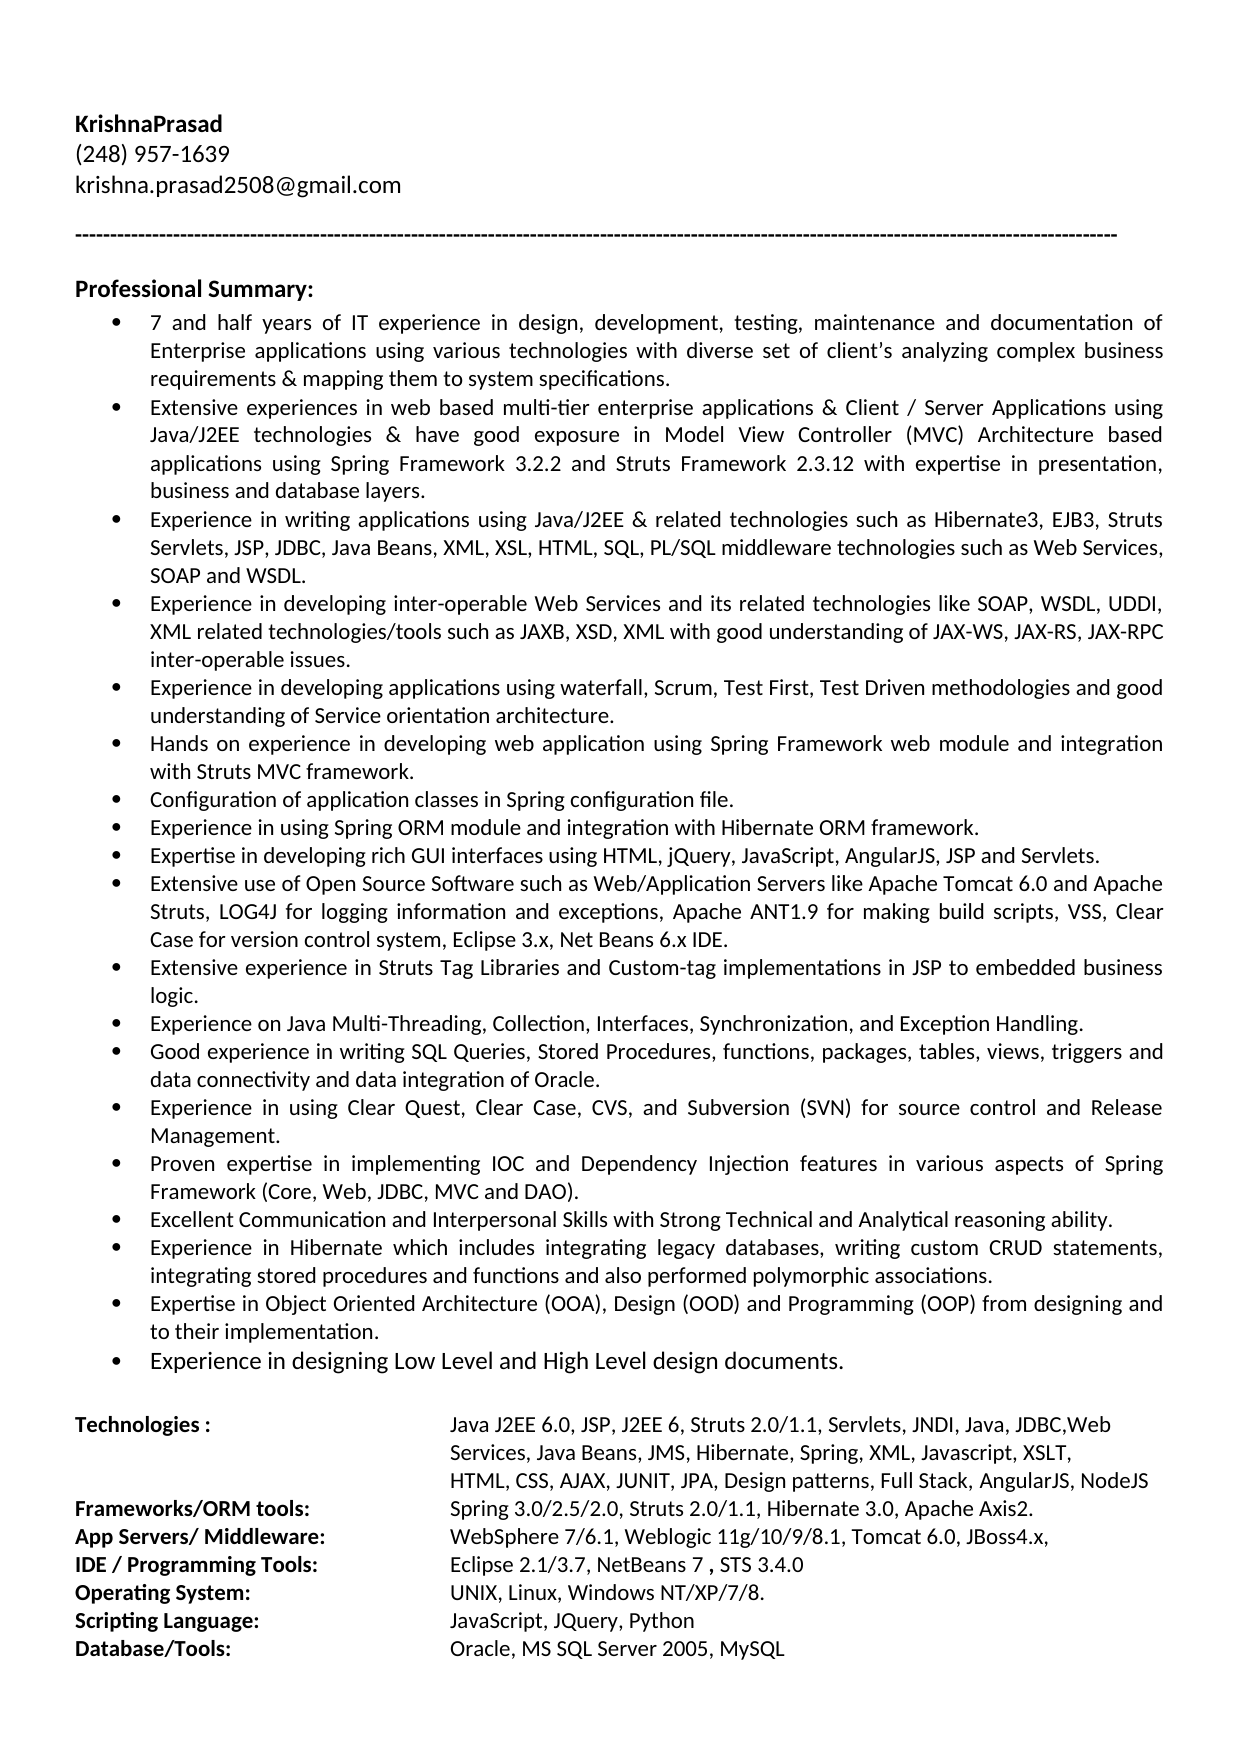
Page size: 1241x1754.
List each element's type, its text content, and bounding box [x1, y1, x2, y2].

list 7 and half years of IT experience in design, development, testing, maintenance and documentation of Enterprise applications using various technologies with diverse set of client’s analyzing complex business requirements & mapping them to system specifications. [112, 308, 1165, 393]
list Experience in designing Low Level and High Level design documents. [112, 1345, 1165, 1376]
text (248) 957-1639 [75, 139, 1165, 169]
subtitle Frameworks/ORM tools: Spring 3.0/2.5/2.0, Struts 2.0/1.1, Hibernate 3.0, Apache Axis2. [75, 1494, 1165, 1522]
list Excellent Communication and Interpersonal Skills with Strong Technical and Analytical reasoning ability. [112, 1205, 1165, 1233]
list Extensive experience in Struts Tag Libraries and Custom-tag implementations in JSP to embedded business logic. [112, 953, 1165, 1009]
subtitle Database/Tools: Oracle, MS SQL Server 2005, MySQL [75, 1634, 1165, 1662]
list Hands on experience in developing web application using Spring Framework web module and integration with Struts MVC framework. [112, 729, 1165, 785]
subtitle Technologies : Java J2EE 6.0, JSP, J2EE 6, Struts 2.0/1.1, Servlets, JNDI, Java, JDBC,Web Services, Java Beans, JMS, Hibernate, Spring, XML, Javascript, XSLT, HTML, CSS, AJAX, JUNIT, JPA, Design patterns, Full Stack, AngularJS, NodeJS [75, 1410, 1165, 1494]
list Experience in developing applications using waterfall, Scrum, Test First, Test Driven methodologies and good understanding of Service orientation architecture. [112, 673, 1165, 729]
subtitle App Servers/ Middleware: WebSphere 7/6.1, Weblogic 11g/10/9/8.1, Tomcat 6.0, JBoss4.x, [75, 1522, 1165, 1550]
text Professional Summary: [75, 273, 1165, 304]
text KrishnaPrasad [75, 108, 1165, 139]
list Expertise in Object Oriented Architecture (OOA), Design (OOD) and Programming (OOP) from designing and to their implementation. [112, 1289, 1165, 1345]
list Experience in developing inter-operable Web Services and its related technologies like SOAP, WSDL, UDDI, XML related technologies/tools such as JAXB, XSD, XML with good understanding of JAX-WS, JAX-RS, JAX-RPC inter-operable issues. [112, 589, 1165, 673]
list Extensive use of Open Source Software such as Web/Application Servers like Apache Tomcat 6.0 and Apache Struts, LOG4J for logging information and exceptions, Apache ANT1.9 for making build scripts, VSS, Clear Case for version control system, Eclipse 3.x, Net Beans 6.x IDE. [112, 869, 1165, 953]
list Experience in using Spring ORM module and integration with Hibernate ORM framework. [112, 813, 1165, 841]
list Experience in Hibernate which includes integrating legacy databases, writing custom CRUD statements, integrating stored procedures and functions and also performed polymorphic associations. [112, 1233, 1165, 1289]
text ----------------------------------------------------------------------------------------------------------------------------------------------------- [75, 221, 1165, 248]
list Experience in writing applications using Java/J2EE & related technologies such as Hibernate3, EJB3, Struts Servlets, JSP, JDBC, Java Beans, XML, XSL, HTML, SQL, PL/SQL middleware technologies such as Web Services, SOAP and WSDL. [112, 505, 1165, 589]
list Experience in using Clear Quest, Clear Case, CVS, and Subversion (SVN) for source control and Release Management. [112, 1093, 1165, 1149]
list Expertise in developing rich GUI interfaces using HTML, jQuery, JavaScript, AngularJS, JSP and Servlets. [112, 841, 1165, 869]
list Good experience in writing SQL Queries, Stored Procedures, functions, packages, tables, views, triggers and data connectivity and data integration of Oracle. [112, 1037, 1165, 1093]
list Extensive experiences in web based multi-tier enterprise applications & Client / Server Applications using Java/J2EE technologies & have good exposure in Model View Controller (MVC) Architecture based applications using Spring Framework 3.2.2 and Struts Framework 2.3.12 with expertise in presentation, business and database layers. [112, 393, 1165, 505]
list Configuration of application classes in Spring configuration file. [112, 785, 1165, 813]
text krishna.prasad2508@gmail.com [75, 169, 1165, 200]
subtitle IDE / Programming Tools: Eclipse 2.1/3.7, NetBeans 7 , STS 3.4.0 [75, 1550, 1165, 1578]
list Experience on Java Multi-Threading, Collection, Interfaces, Synchronization, and Exception Handling. [112, 1009, 1165, 1037]
list Proven expertise in implementing IOC and Dependency Injection features in various aspects of Spring Framework (Core, Web, JDBC, MVC and DAO). [112, 1149, 1165, 1205]
subtitle Scripting Language: JavaScript, JQuery, Python [75, 1606, 1165, 1634]
subtitle Operating System: UNIX, Linux, Windows NT/XP/7/8. [75, 1578, 1165, 1606]
